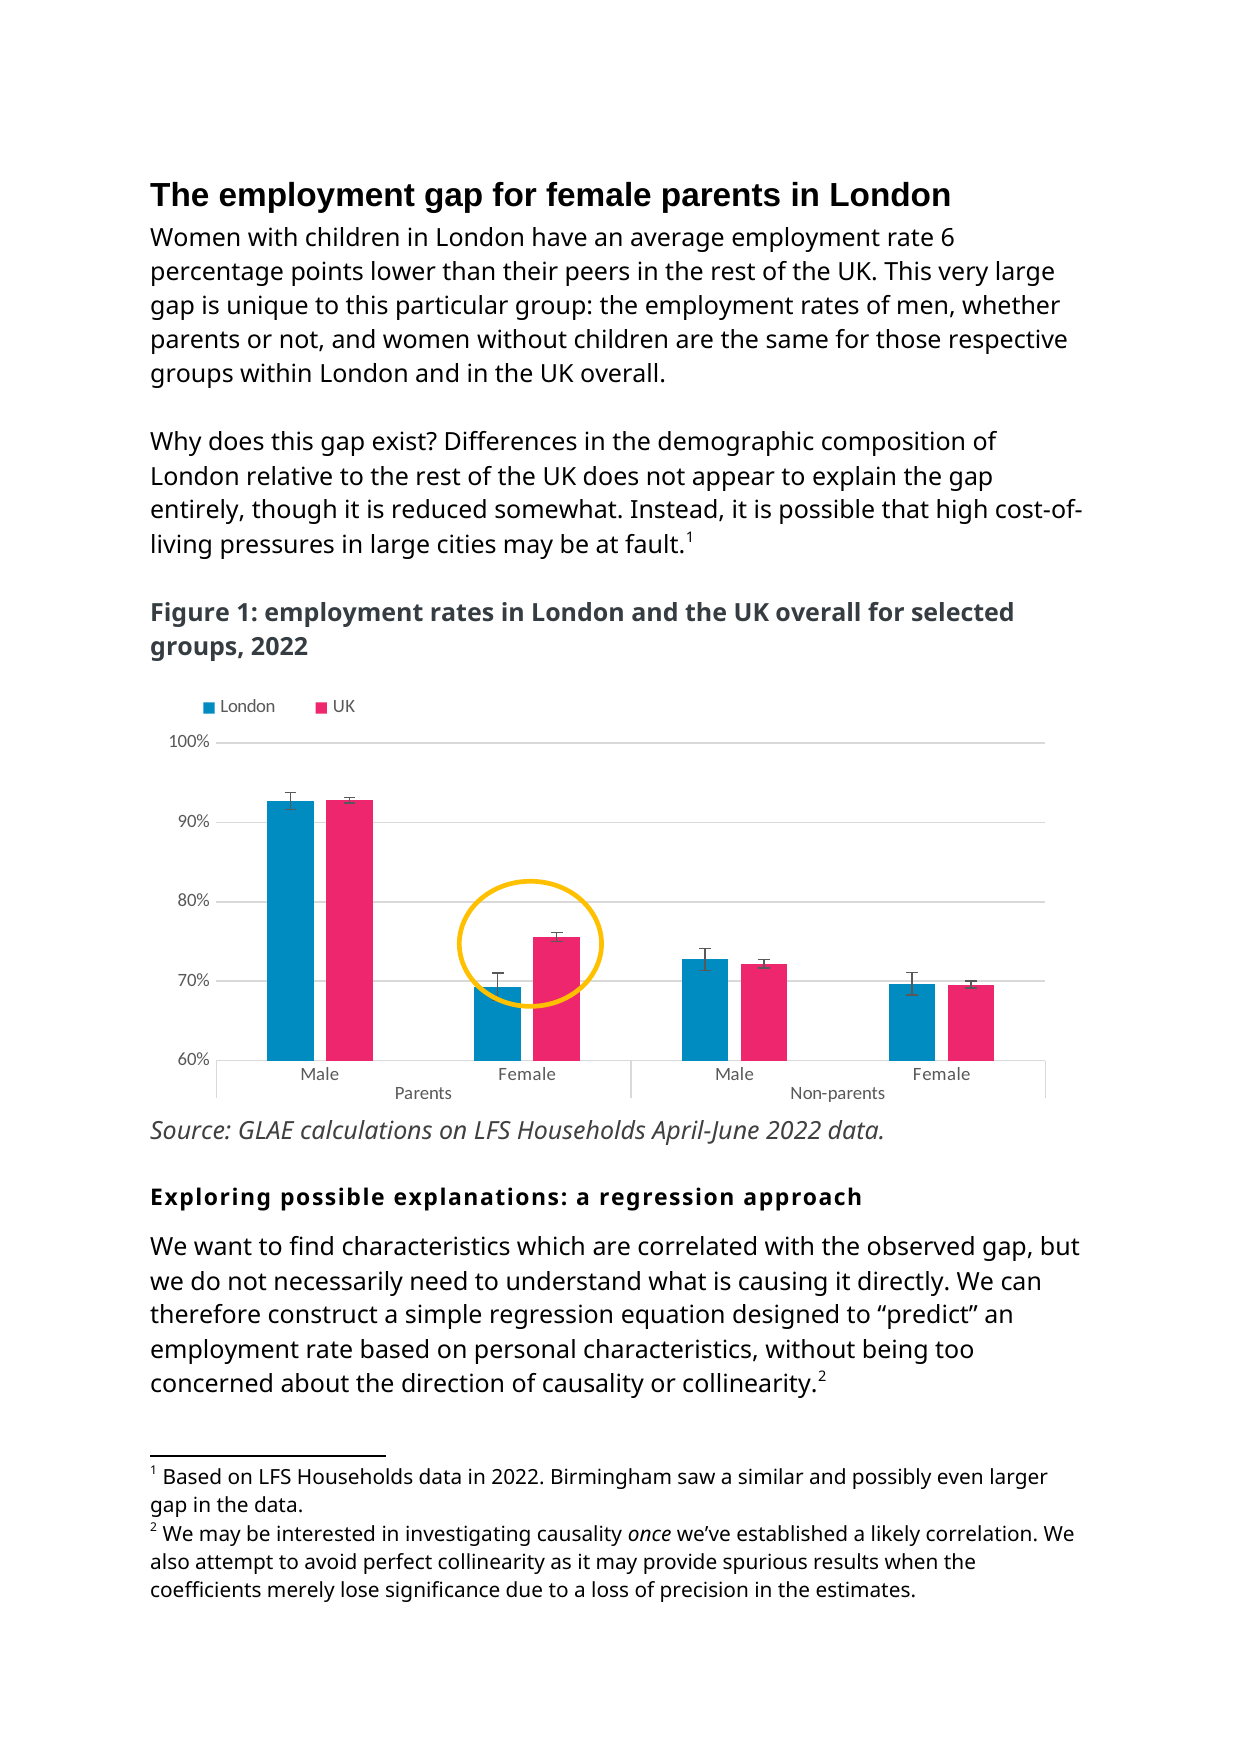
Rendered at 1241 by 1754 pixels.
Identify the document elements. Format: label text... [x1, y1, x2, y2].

text We want to find characteristics which are correlated with the observed gap, but we do not necessarily need to understand what is causing it directly. We can therefore construct a simple regression equation designed to “predict” an employment rate based on personal characteristics, without being too concerned about the direction of causality or collinearity. [150, 1229, 1090, 1399]
text Figure 1: employment rates in London and the UK overall for selected groups, 2022 [150, 594, 1090, 662]
subtitle Exploring possible explanations: a regression approach [150, 1181, 1090, 1212]
subtitle The employment gap for female parents in London [150, 175, 1090, 213]
text Women with children in London have an average employment rate 6 percentage points lower than their peers in the rest of the UK. This very large gap is unique to this particular group: the employment rates of men, whether parents or not, and women without children are the same for those respective groups within London and in the UK overall. [150, 220, 1090, 390]
text Source: GLAE calculations on LFS Households April-June 2022 data. [150, 1113, 1090, 1147]
text Why does this gap exist? Differences in the demographic composition of London relative to the rest of the UK does not appear to explain the gap entirely, though it is reduced somewhat. Instead, it is possible that high cost-of-living pressures in large cities may be at fault. [150, 424, 1090, 560]
